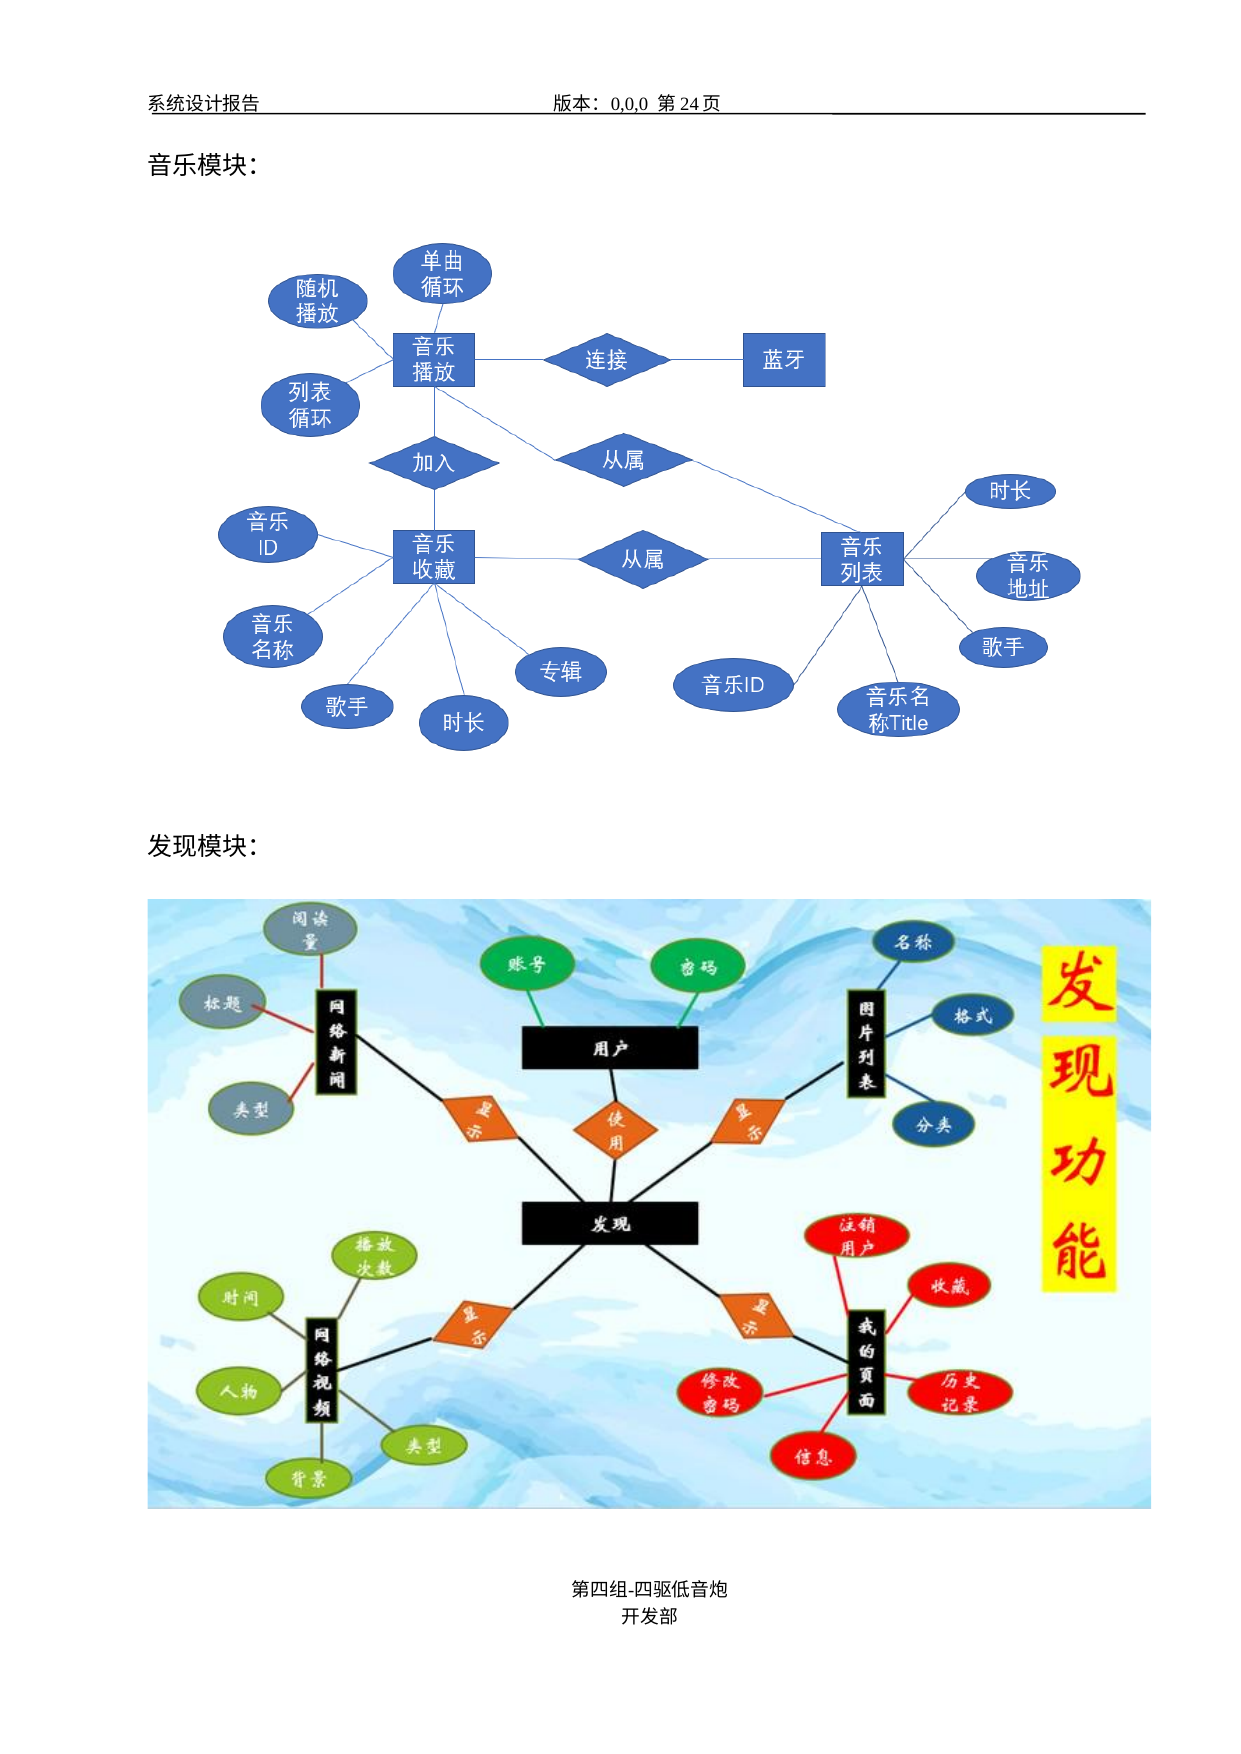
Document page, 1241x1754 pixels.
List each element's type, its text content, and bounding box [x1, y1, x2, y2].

picture [147, 214, 1151, 788]
text 音乐模块： [148, 131, 1152, 196]
picture [147, 899, 1152, 1509]
text 发现模块： [148, 812, 1152, 877]
